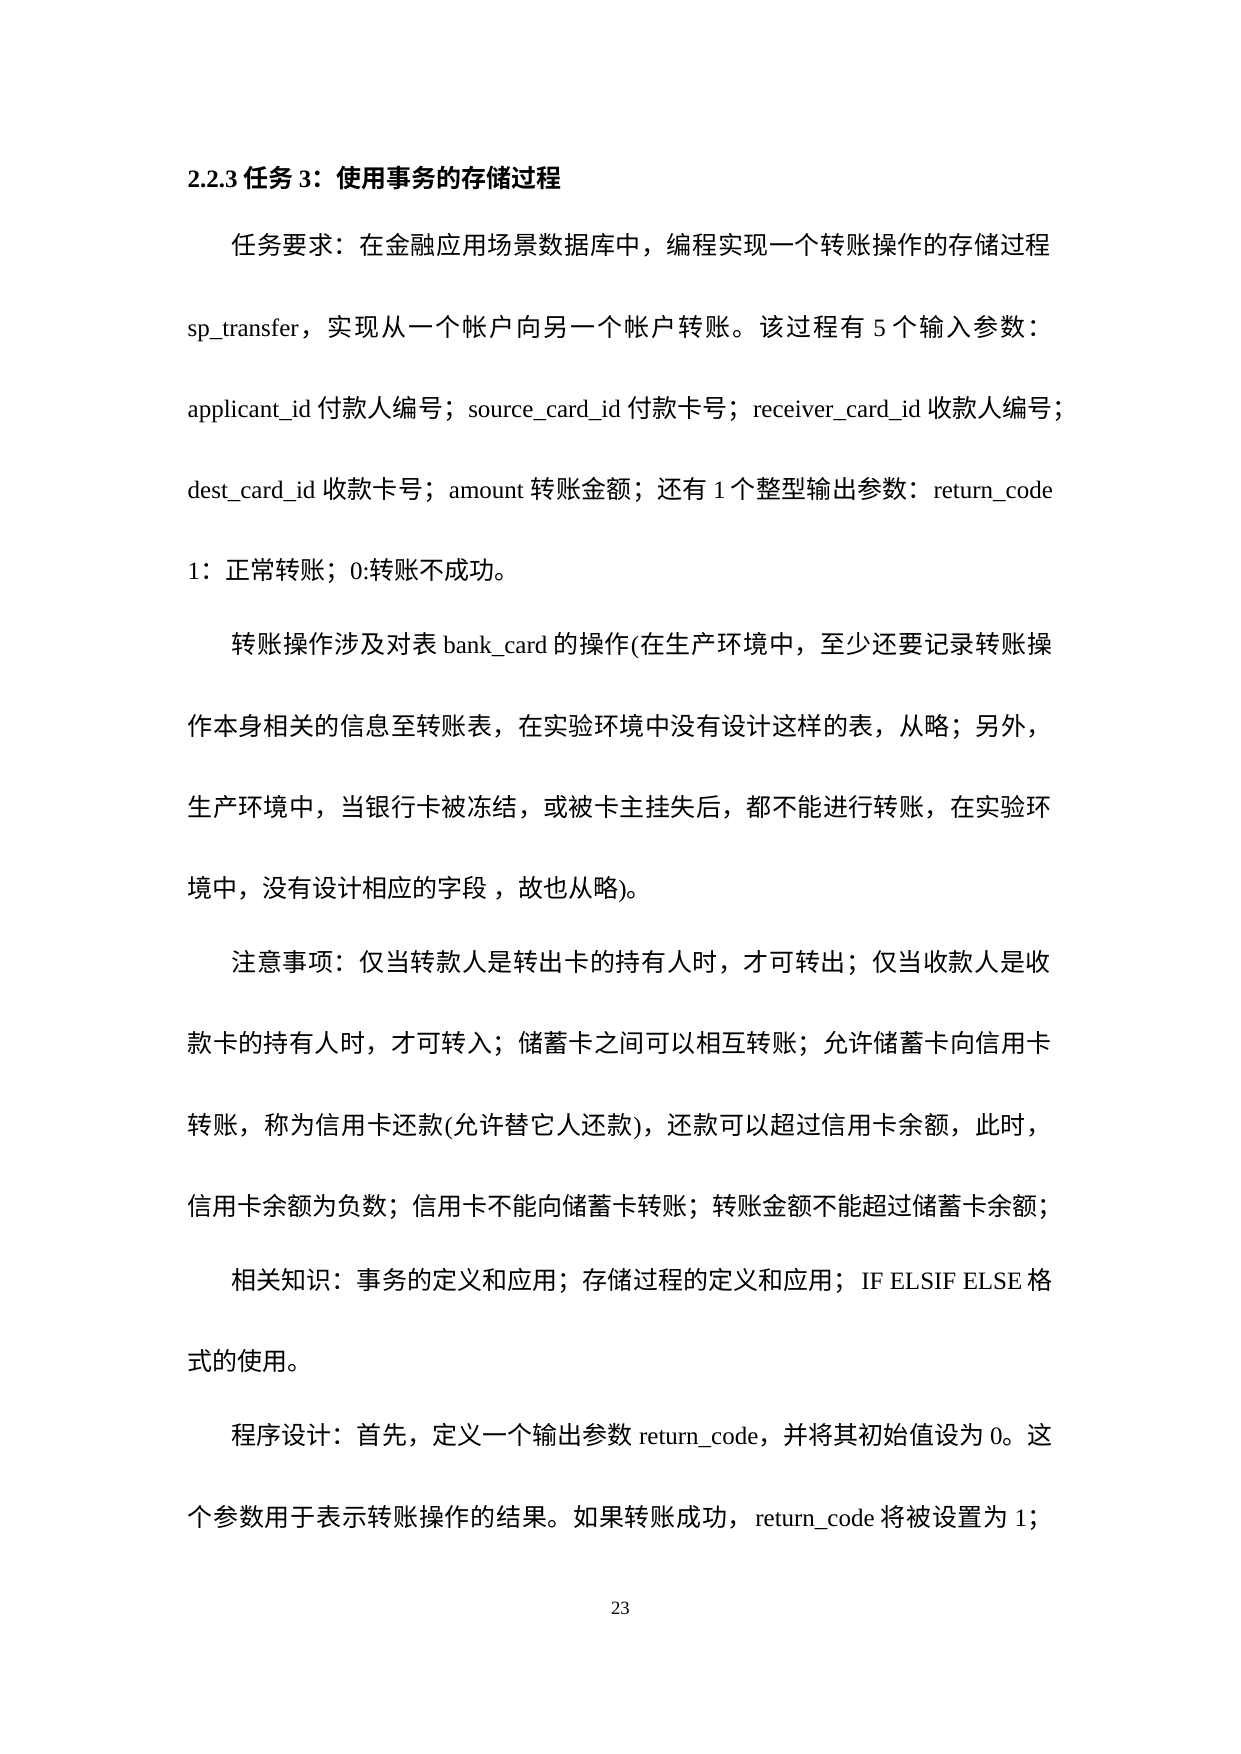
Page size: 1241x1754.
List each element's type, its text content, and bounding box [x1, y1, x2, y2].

text 注意事项：仅当转款人是转出卡的持有人时，才可转出；仅当收款人是收款卡的持有人时，才可转入；储蓄卡之间可以相互转账；允许储蓄卡向信用卡转账，称为信用卡还款(允许替它人还款)，还款可以超过信用卡余额，此时，信用卡余额为负数；信用卡不能向储蓄卡转账；转账金额不能超过储蓄卡余额； [187, 928, 1053, 1237]
text 任务要求：在金融应用场景数据库中，编程实现一个转账操作的存储过程sp_transfer，实现从一个帐户向另一个帐户转账。该过程有5个输入参数：applicant_id 付款人编号；source_card_id 付款卡号；receiver_card_id 收款人编号；dest_card_id 收款卡号；amount 转账金额；还有1个整型输出参数：return_code 1：正常转账；0:转账不成功。 [187, 211, 1053, 601]
text 相关知识：事务的定义和应用；存储过程的定义和应用；IF ELSIF ELSE格式的使用。 [187, 1246, 1053, 1392]
subtitle 2.2.3 任务3：使用事务的存储过程 [187, 158, 1053, 195]
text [187, 1401, 1053, 1548]
text 转账操作涉及对表bank_card的操作(在生产环境中，至少还要记录转账操作本身相关的信息至转账表，在实验环境中没有设计这样的表，从略；另外，生产环境中，当银行卡被冻结，或被卡主挂失后，都不能进行转账，在实验环境中，没有设计相应的字段 ，故也从略)。 [187, 610, 1053, 919]
